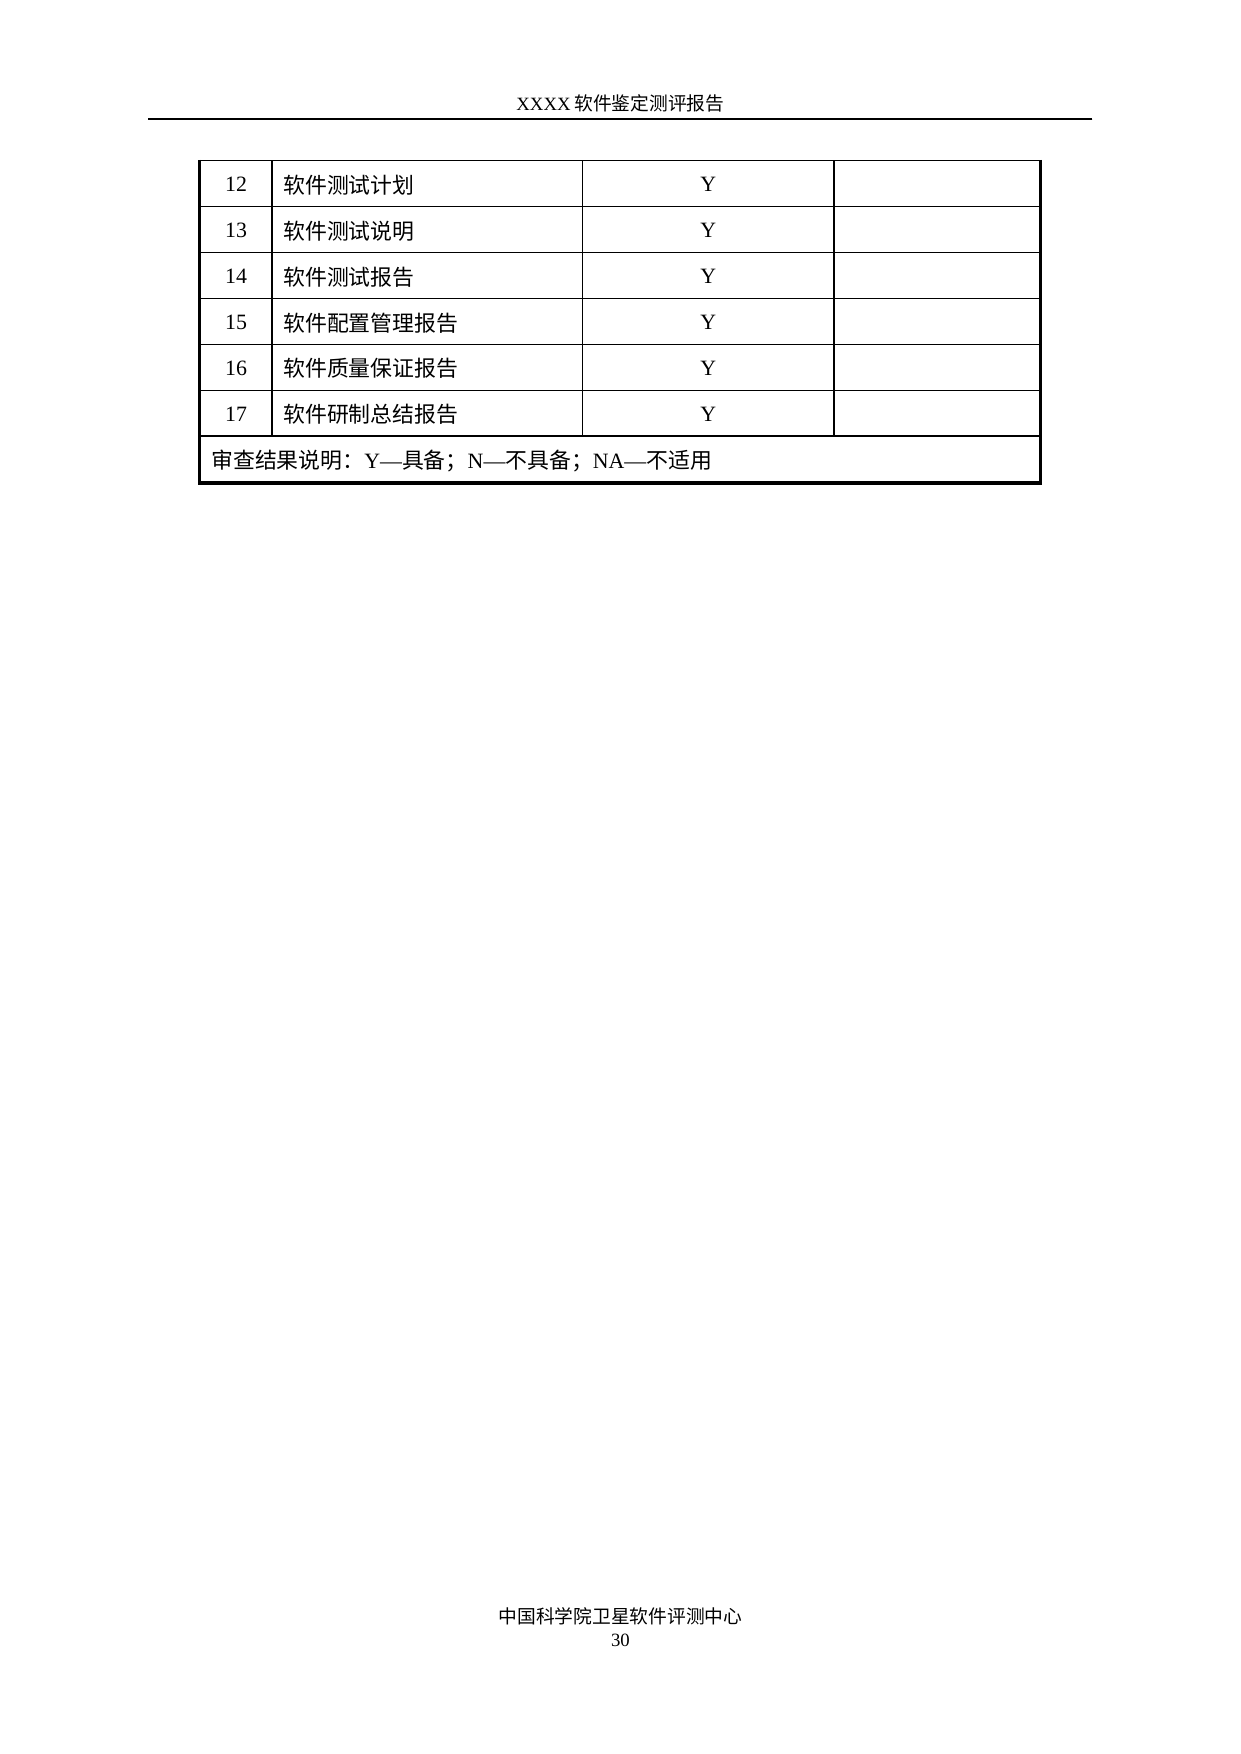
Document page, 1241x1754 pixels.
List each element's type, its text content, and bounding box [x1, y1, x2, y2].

table_cell [835, 299, 1039, 343]
table_cell Y [583, 161, 833, 206]
table_cell Y [583, 299, 833, 343]
table_cell 软件测试计划 [273, 161, 582, 206]
table_cell [835, 253, 1039, 298]
table_cell [201, 161, 271, 206]
table_cell 软件研制总结报告 [273, 391, 582, 435]
table_cell Y [583, 391, 833, 435]
table_cell 软件测试报告 [273, 253, 582, 298]
table_cell 审查结果说明：Y—具备；N—不具备；NA—不适用 [201, 437, 1039, 481]
table_cell 软件测试说明 [273, 207, 582, 252]
table_cell Y [583, 345, 833, 389]
table_cell [201, 391, 271, 435]
table_cell 软件配置管理报告 [273, 299, 582, 343]
table_cell 软件质量保证报告 [273, 345, 582, 389]
table_cell [201, 207, 271, 252]
table_cell [201, 345, 271, 389]
table_cell [835, 391, 1039, 435]
table_cell [835, 345, 1039, 389]
table_cell [835, 161, 1039, 206]
table_cell [201, 253, 271, 298]
table_cell Y [583, 253, 833, 298]
table_cell [201, 299, 271, 343]
table_cell [835, 207, 1039, 252]
table_cell Y [583, 207, 833, 252]
